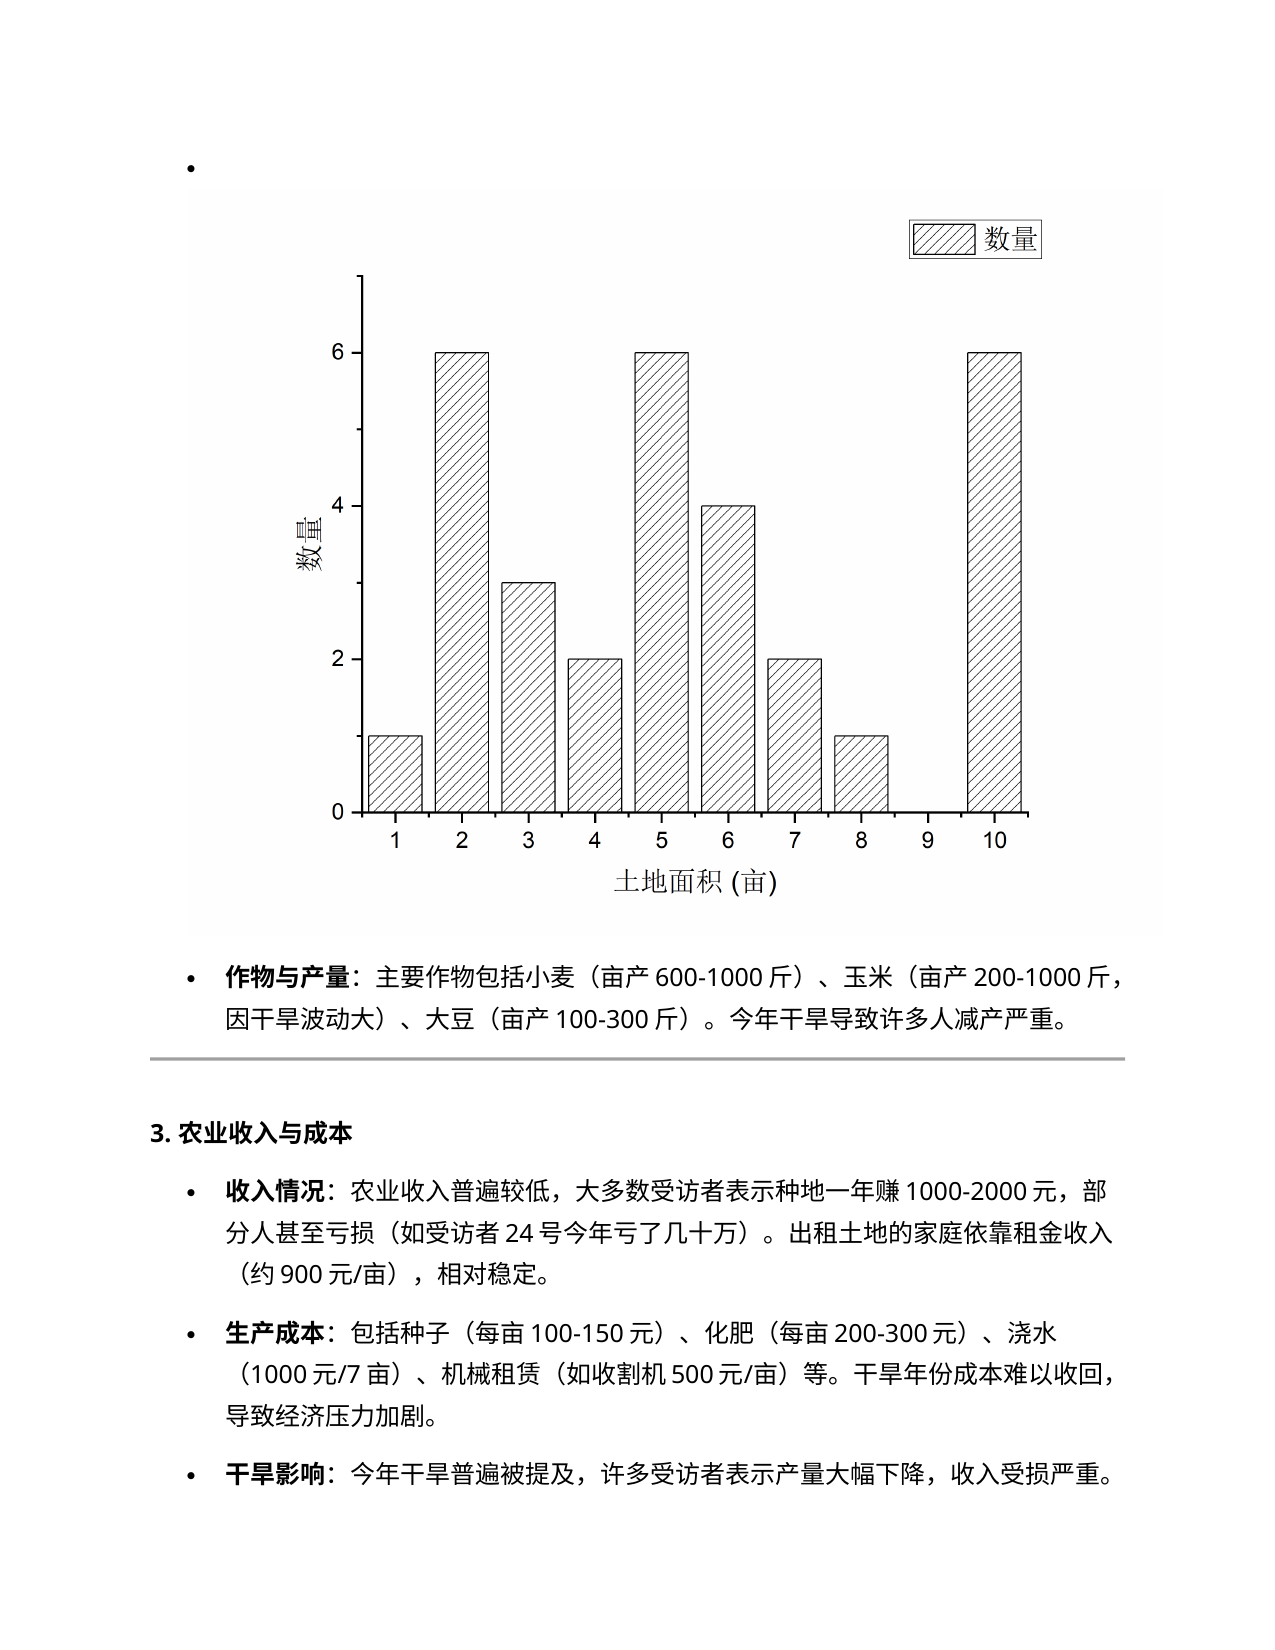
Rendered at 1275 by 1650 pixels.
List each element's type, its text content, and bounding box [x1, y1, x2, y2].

text 3. 农业收入与成本 [150, 1113, 1125, 1149]
list 生产成本：包括种子（每亩100-150元）、化肥（每亩200-300元）、浇水（1000元/7亩）、机械租赁（如收割机500元/亩）等。干旱年份成本难以收回，导致经济压力加剧。 [187, 1313, 1125, 1433]
list 收入情况：农业收入普遍较低，大多数受访者表示种地一年赚1000-2000元，部分人甚至亏损（如受访者24号今年亏了几十万）。出租土地的家庭依靠租金收入（约900元/亩），相对稳定。 [187, 1172, 1125, 1291]
picture [187, 189, 1163, 936]
list 作物与产量：主要作物包括小麦（亩产600-1000斤）、玉米（亩产200-1000斤，因干旱波动大）、大豆（亩产100-300斤）。今年干旱导致许多人减产严重。 [187, 957, 1125, 1035]
list 干旱影响：今年干旱普遍被提及，许多受访者表示产量大幅下降，收入受损严重。 [187, 1455, 1125, 1491]
